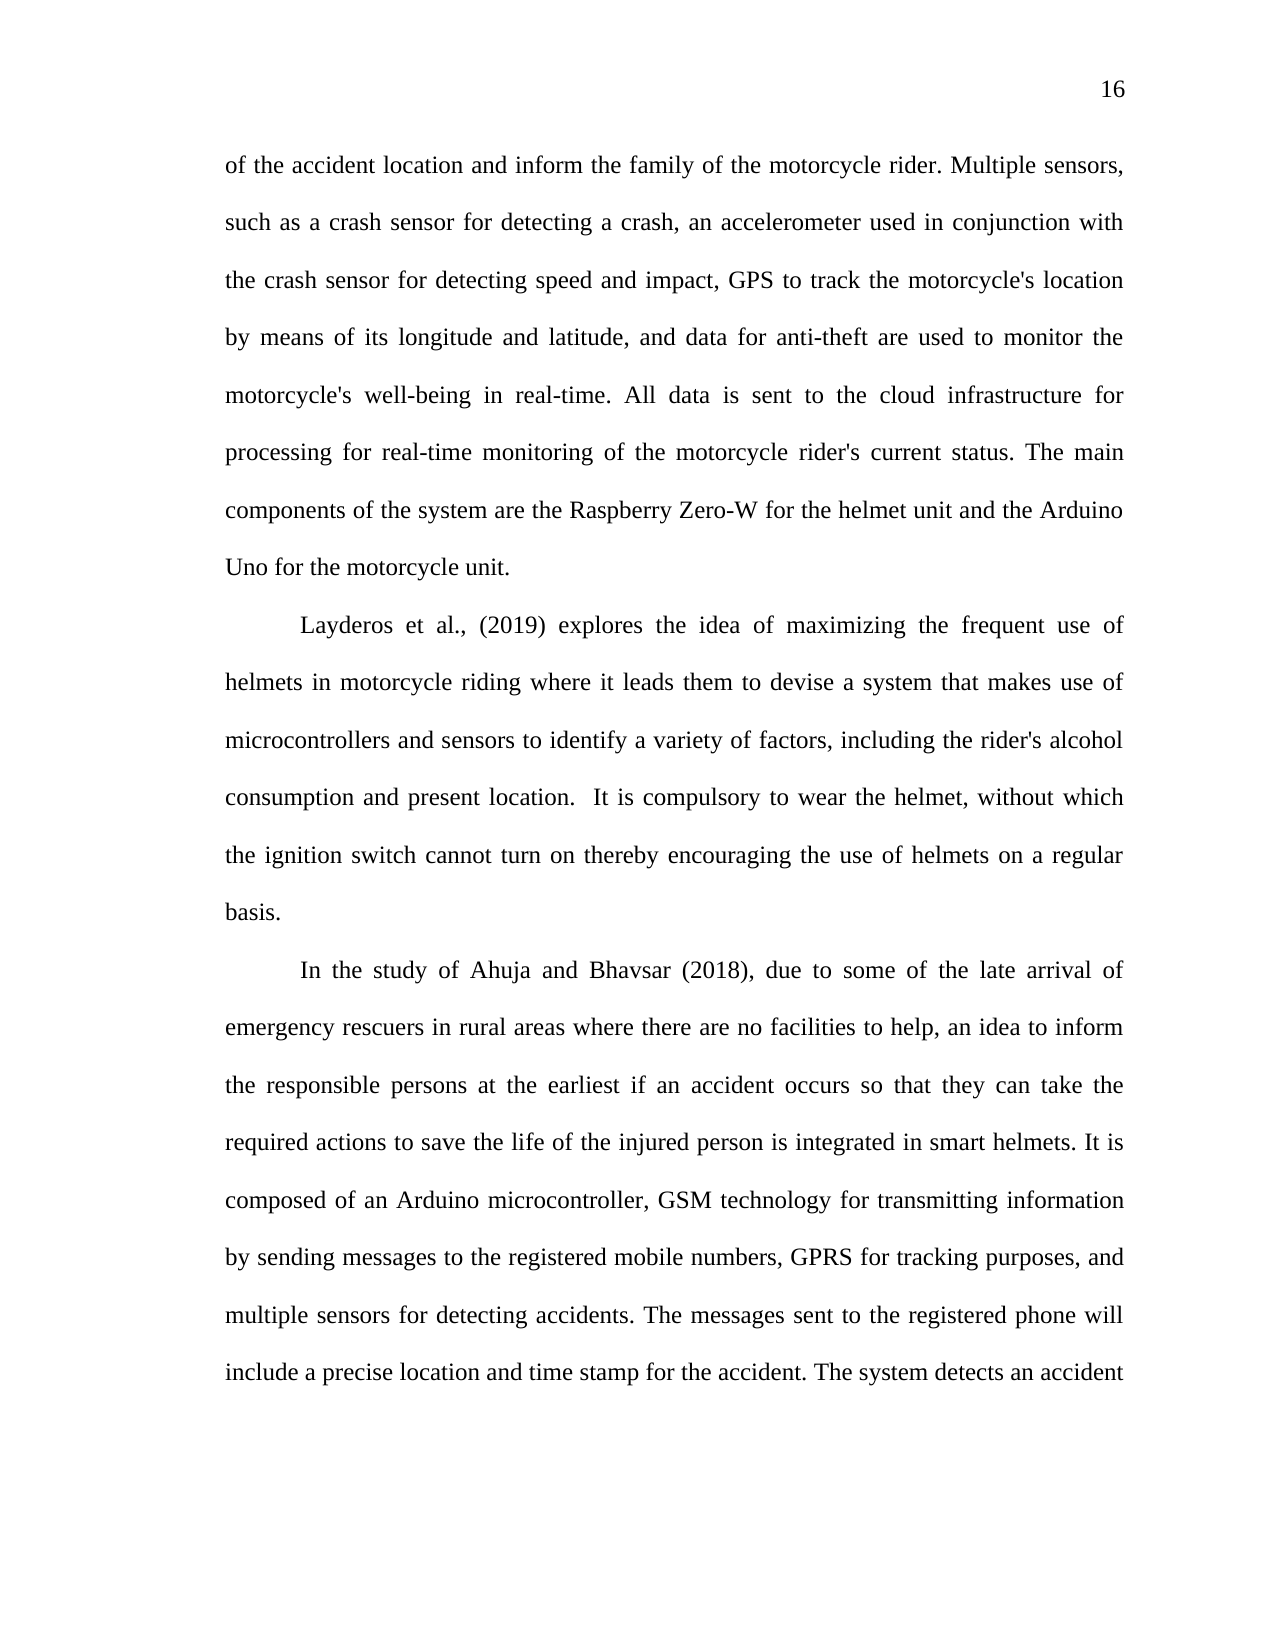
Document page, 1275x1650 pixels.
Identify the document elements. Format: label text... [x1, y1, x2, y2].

text Layderos et al., (2019) explores the idea of maximizing the frequent use of helmets in motorcycle riding where it leads them to devise a system that makes use of microcontrollers and sensors to identify a variety of factors, including the rider's alcohol consumption and present location. It is compulsory to wear the helmet, without which the ignition switch cannot turn on thereby encouraging the use of helmets on a regular basis. [225, 610, 1125, 926]
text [225, 150, 1125, 581]
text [225, 955, 1125, 1386]
